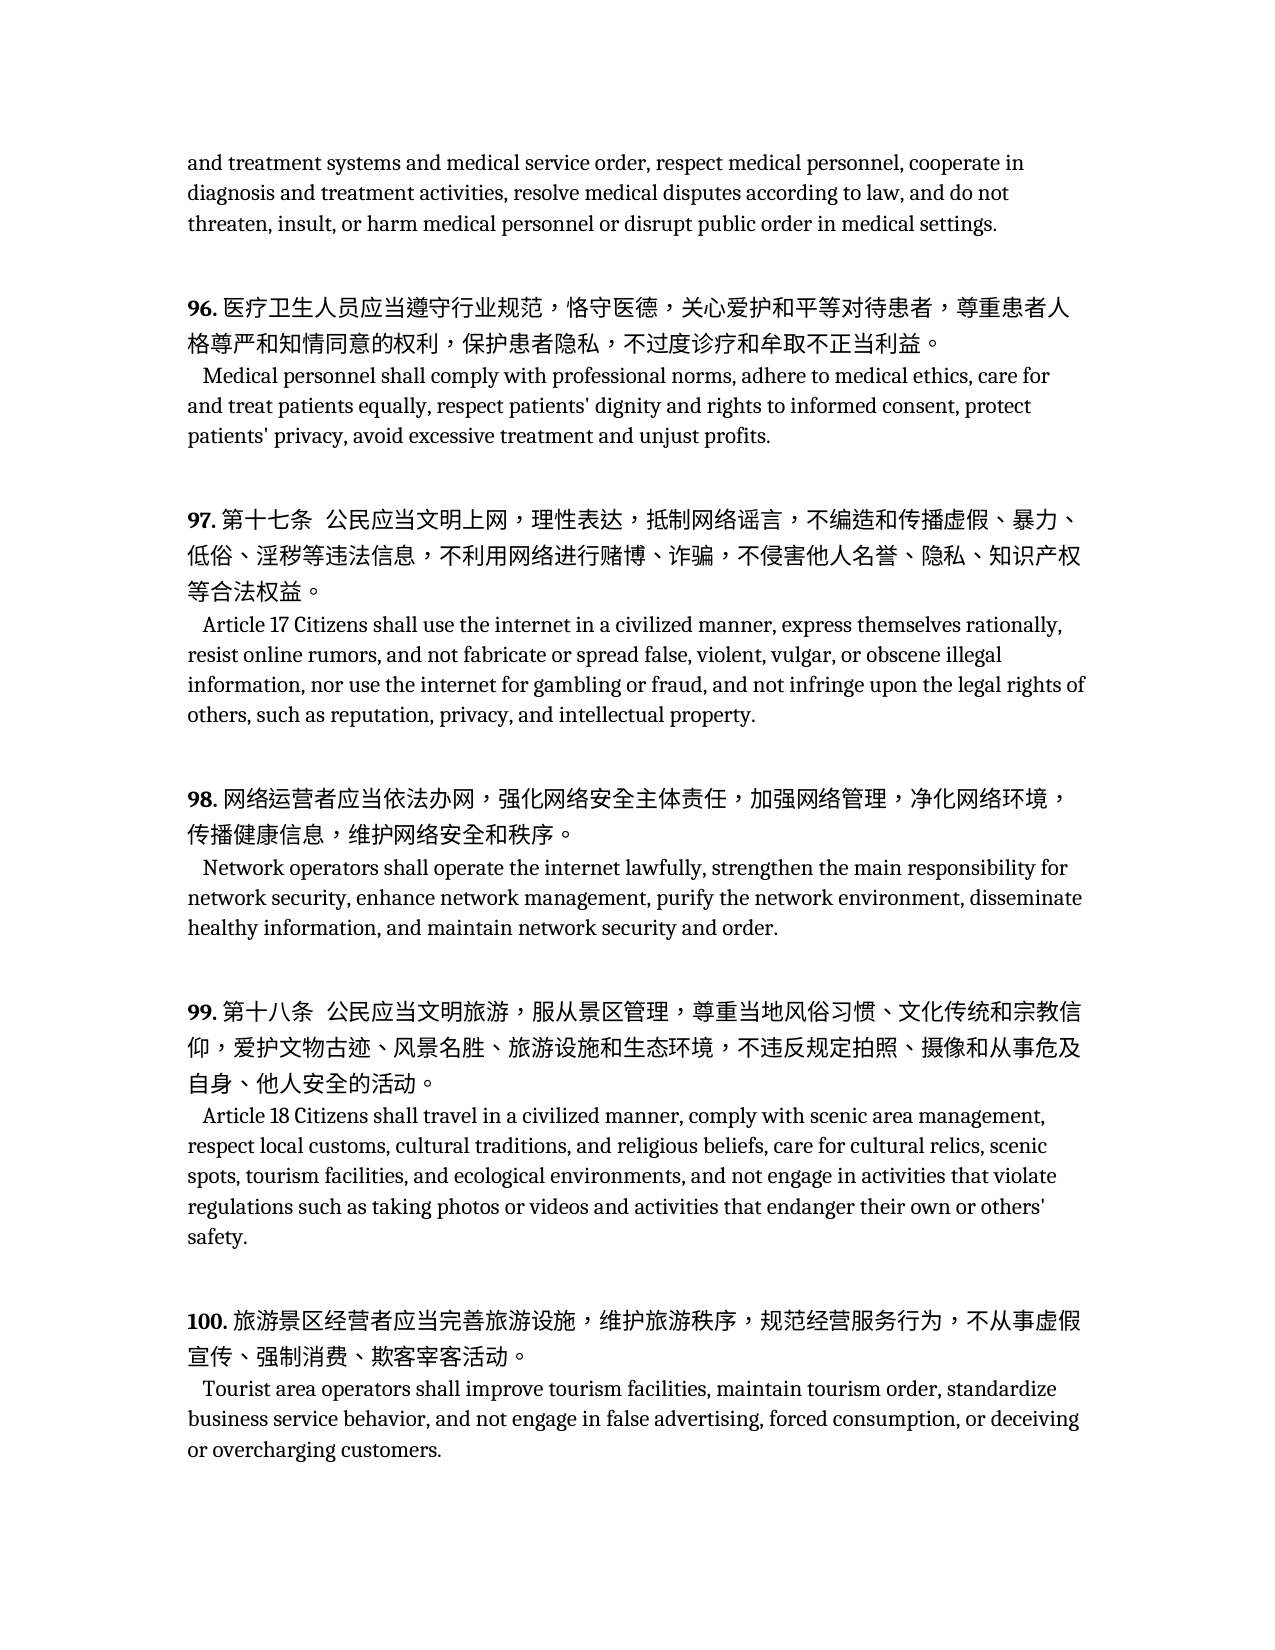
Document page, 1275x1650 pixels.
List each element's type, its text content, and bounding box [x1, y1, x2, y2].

text 98. 网络运营者应当依法办网，强化网络安全主体责任，加强网络管理，净化网络环境，传播健康信息，维护网络安全和秩序。 Network operators shall operate the internet lawfully, strengthen the main responsibility for network security, enhance network management, purify the network environment, disseminate healthy information, and maintain network security and order. [187, 783, 1087, 971]
text 97. 第十七条 公民应当文明上网，理性表达，抵制网络谣言，不编造和传播虚假、暴力、低俗、淫秽等违法信息，不利用网络进行赌博、诈骗，不侵害他人名誉、隐私、知识产权等合法权益。 Article 17 Citizens shall use the internet in a civilized manner, express themselves rationally, resist online rumors, and not fabricate or spread false, violent, vulgar, or obscene illegal information, nor use the internet for gambling or fraud, and not infringe upon the legal rights of others, such as reputation, privacy, and intellectual property. [187, 504, 1087, 758]
text 99. 第十八条 公民应当文明旅游，服从景区管理，尊重当地风俗习惯、文化传统和宗教信仰，爱护文物古迹、风景名胜、旅游设施和生态环境，不违反规定拍照、摄像和从事危及自身、他人安全的活动。 Article 18 Citizens shall travel in a civilized manner, comply with scenic area management, respect local customs, cultural traditions, and religious beliefs, care for cultural relics, scenic spots, tourism facilities, and ecological environments, and not engage in activities that violate regulations such as taking photos or videos and activities that endanger their own or others' safety. [187, 996, 1087, 1280]
text 100. 旅游景区经营者应当完善旅游设施，维护旅游秩序，规范经营服务行为，不从事虚假宣传、强制消费、欺客宰客活动。 Tourist area operators shall improve tourism facilities, maintain tourism order, standardize business service behavior, and not engage in false advertising, forced consumption, or deceiving or overcharging customers. [187, 1305, 1087, 1493]
text 96. 医疗卫生人员应当遵守行业规范，恪守医德，关心爱护和平等对待患者，尊重患者人格尊严和知情同意的权利，保护患者隐私，不过度诊疗和牟取不正当利益。 Medical personnel shall comply with professional norms, adhere to medical ethics, care for and treat patients equally, respect patients' dignity and rights to informed consent, protect patients' privacy, avoid excessive treatment and unjust profits. [187, 292, 1087, 480]
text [187, 150, 1087, 267]
